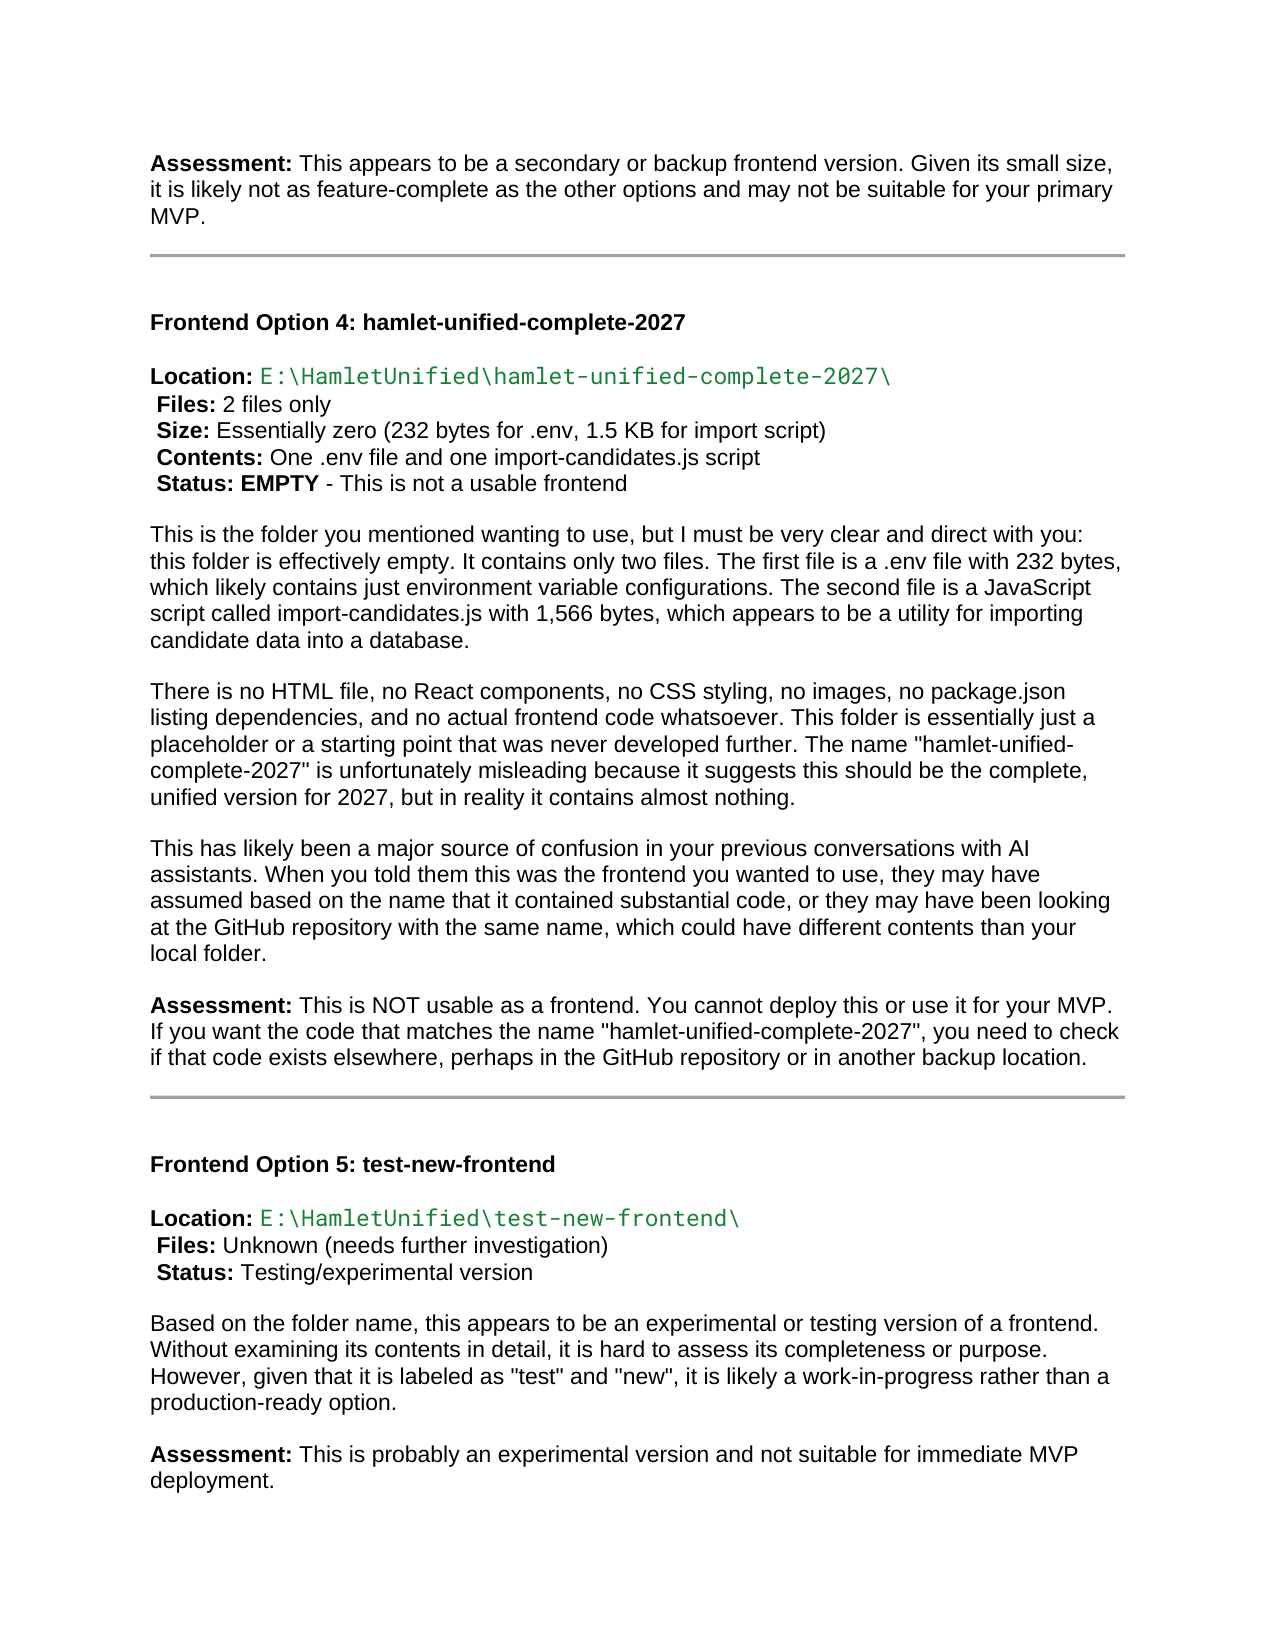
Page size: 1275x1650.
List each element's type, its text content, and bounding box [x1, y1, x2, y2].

text Location: E:\HamletUnified\test-new-frontend\ Files: Unknown (needs further investigation) Status: Testing/experimental version [150, 1202, 1125, 1285]
text This has likely been a major source of confusion in your previous conversations with AI assistants. When you told them this was the frontend you wanted to use, they may have assumed based on the name that it contained substantial code, or they may have been looking at the GitHub repository with the same name, which could have different contents than your local folder. [150, 835, 1125, 967]
text This is the folder you mentioned wanting to use, but I must be very clear and direct with you: this folder is effectively empty. It contains only two files. The first file is a .env file with 232 bytes, which likely contains just environment variable configurations. The second file is a JavaScript script called import-candidates.js with 1,566 bytes, which appears to be a utility for importing candidate data into a database. [150, 521, 1125, 653]
text Assessment: This is NOT usable as a frontend. You cannot deploy this or use it for your MVP. If you want the code that matches the name "hamlet-unified-complete-2027", you need to check if that code exists elsewhere, perhaps in the GitHub repository or in another backup location. [150, 992, 1125, 1071]
text Based on the folder name, this appears to be an experimental or testing version of a frontend. Without examining its contents in detail, it is hard to assess its completeness or purpose. However, given that it is labeled as "test" and "new", it is likely a work-in-progress rather than a production-ready option. [150, 1310, 1125, 1416]
text Location: E:\HamletUnified\hamlet-unified-complete-2027\ Files: 2 files only Size: Essentially zero (232 bytes for .env, 1.5 KB for import script) Contents: One .env file and one import-candidates.js script Status: EMPTY - This is not a usable frontend [150, 361, 1125, 496]
text Assessment: This appears to be a secondary or backup frontend version. Given its small size, it is likely not as feature-complete as the other options and may not be suitable for your primary MVP. [150, 150, 1125, 229]
subtitle Frontend Option 5: test-new-frontend [150, 1151, 1125, 1177]
text Assessment: This is probably an experimental version and not suitable for immediate MVP deployment. [150, 1441, 1125, 1493]
subtitle Frontend Option 4: hamlet-unified-complete-2027 [150, 309, 1125, 336]
text There is no HTML file, no React components, no CSS styling, no images, no package.json listing dependencies, and no actual frontend code whatsoever. This folder is essentially just a placeholder or a starting point that was never developed further. The name "hamlet-unified-complete-2027" is unfortunately misleading because it suggests this should be the complete, unified version for 2027, but in reality it contains almost nothing. [150, 678, 1125, 810]
